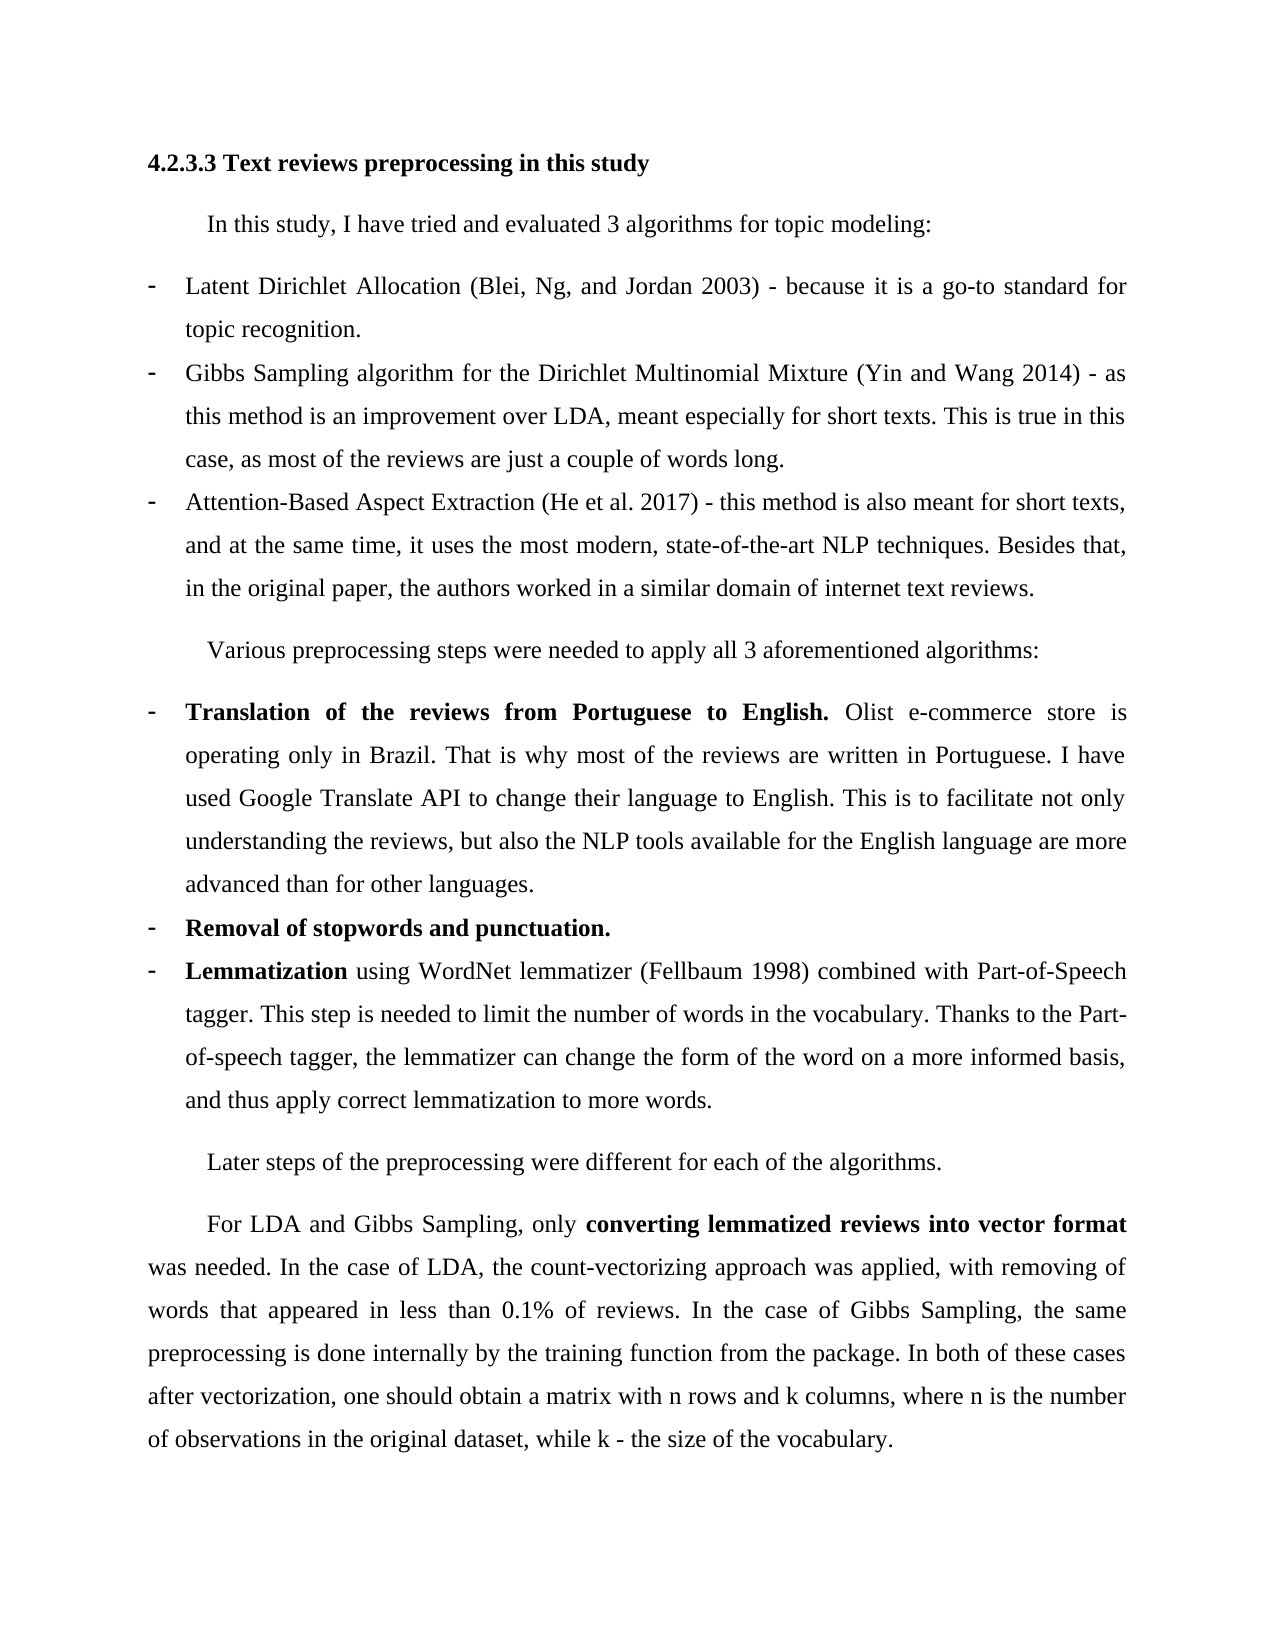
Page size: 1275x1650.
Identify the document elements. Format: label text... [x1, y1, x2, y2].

text Various preprocessing steps were needed to apply all 3 aforementioned algorithms: [148, 635, 1127, 664]
subtitle 4.2.3.3 Text reviews preprocessing in this study [148, 148, 1127, 176]
list Latent Dirichlet Allocation (Blei, Ng, and Jordan 2003) - because it is a go-to standard for topic recognition. [148, 271, 1127, 343]
text In this study, I have tried and evaluated 3 algorithms for topic modeling: [148, 209, 1127, 238]
list Removal of stopwords and punctuation. [148, 913, 1127, 941]
list Gibbs Sampling algorithm for the Dirichlet Multinomial Mixture (Yin and Wang 2014) - as this method is an improvement over LDA, meant especially for short texts. This is true in this case, as most of the reviews are just a couple of words long. [148, 358, 1127, 473]
text Later steps of the preprocessing were different for each of the algorithms. [148, 1147, 1127, 1176]
list Lemmatization using WordNet lemmatizer (Fellbaum 1998) combined with Part-of-Speech tagger. This step is needed to limit the number of words in the vocabulary. Thanks to the Part-of-speech tagger, the lemmatizer can change the form of the word on a more informed basis, and thus apply correct lemmatization to more words. [148, 956, 1127, 1114]
list Attention-Based Aspect Extraction (He et al. 2017) - this method is also meant for short texts, and at the same time, it uses the most modern, state-of-the-art NLP techniques. Besides that, in the original paper, the authors worked in a similar domain of internet text reviews. [148, 487, 1127, 602]
text For LDA and Gibbs Sampling, only converting lemmatized reviews into vector format was needed. In the case of LDA, the count-vectorizing approach was applied, with removing of words that appeared in less than 0.1% of reviews. In the case of Gibbs Sampling, the same preprocessing is done internally by the training function from the package. In both of these cases after vectorization, one should obtain a matrix with n rows and k columns, where n is the number of observations in the original dataset, while k - the size of the vocabulary. [148, 1209, 1127, 1453]
list Translation of the reviews from Portuguese to English. Olist e-commerce store is operating only in Brazil. That is why most of the reviews are written in Portuguese. I have used Google Translate API to change their language to English. This is to facilitate not only understanding the reviews, but also the NLP tools available for the English language are more advanced than for other languages. [148, 697, 1127, 898]
